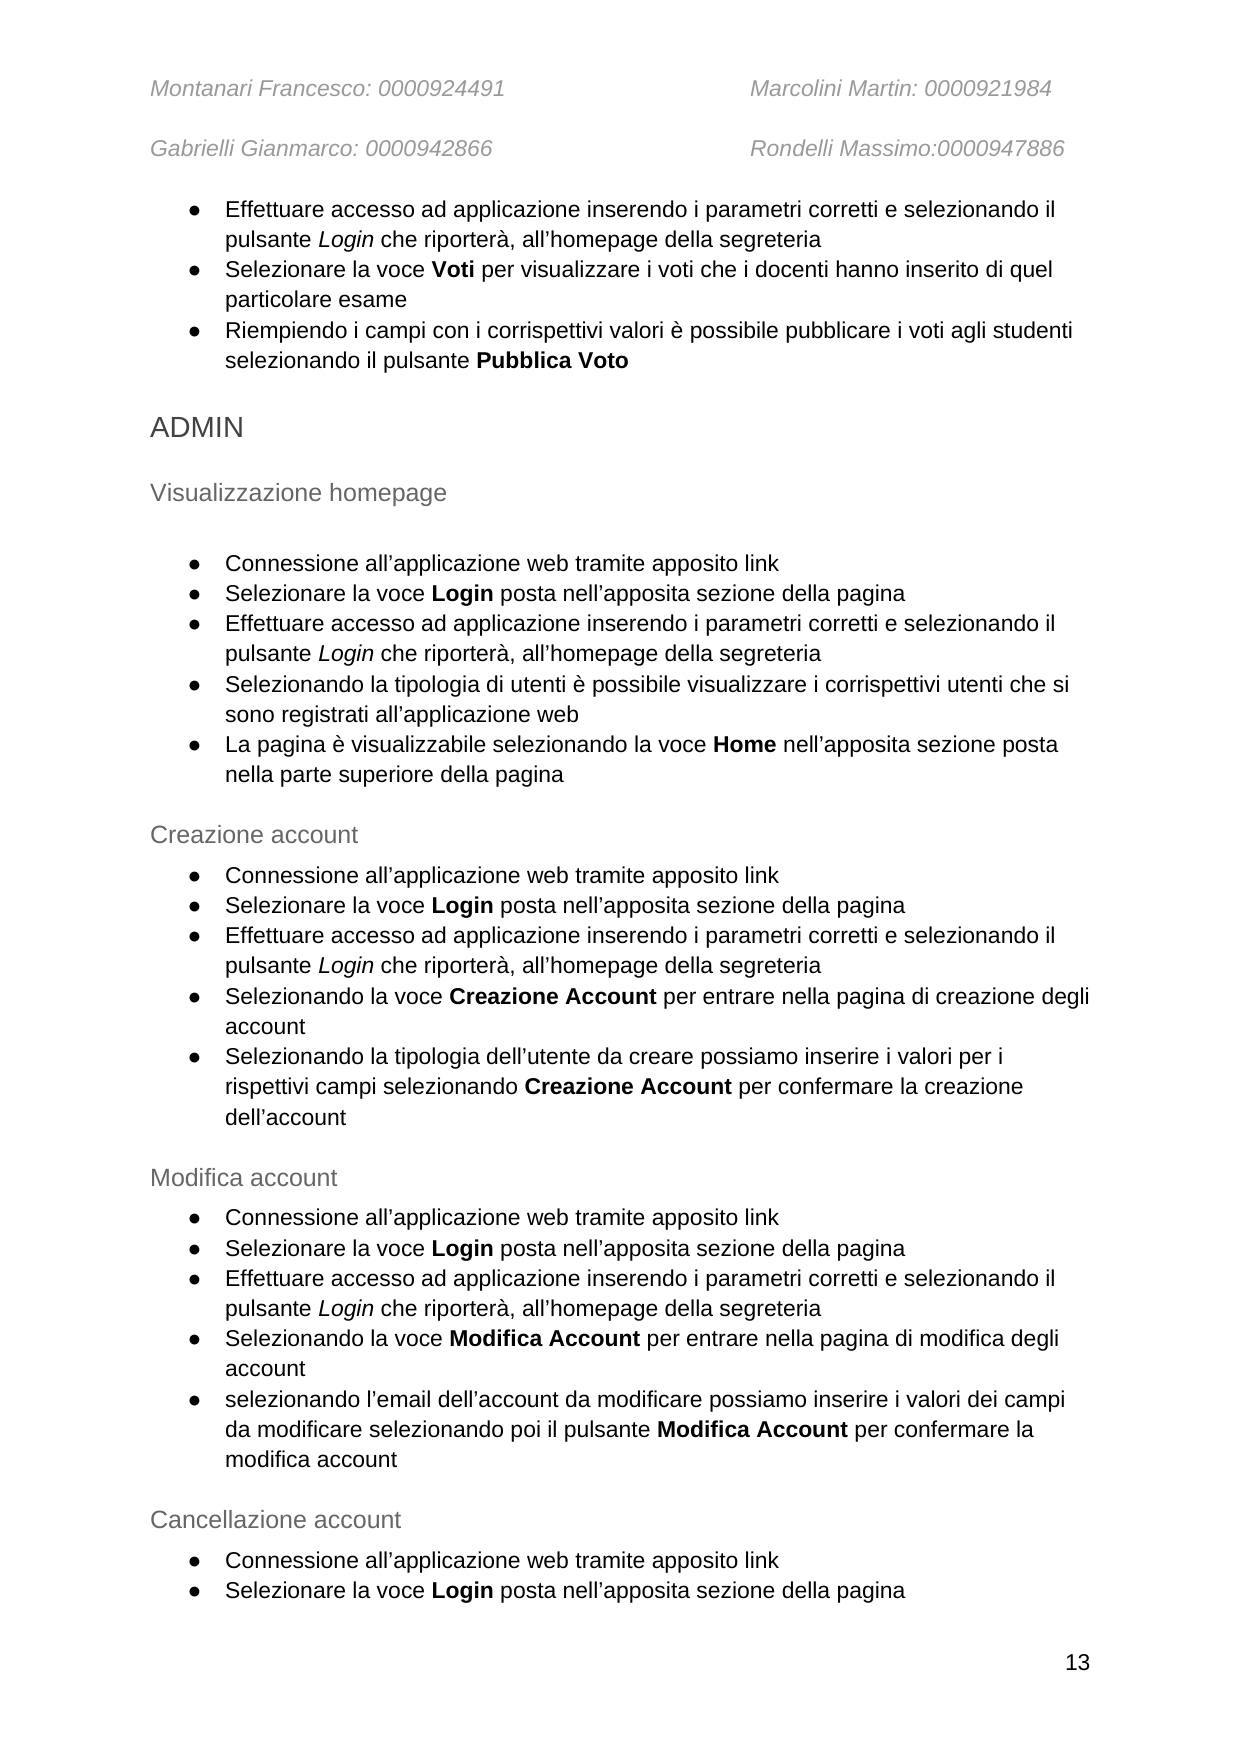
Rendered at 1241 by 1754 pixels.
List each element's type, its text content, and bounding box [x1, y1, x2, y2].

list Riempiendo i campi con i corrispettivi valori è possibile pubblicare i voti agli studenti selezionando il pulsante Pubblica Voto [187, 317, 1090, 373]
list Connessione all’applicazione web tramite apposito link [187, 862, 1090, 888]
list Selezionando la voce Creazione Account per entrare nella pagina di creazione degli account [187, 983, 1090, 1039]
subtitle ADMIN [150, 410, 1090, 444]
list Effettuare accesso ad applicazione inserendo i parametri corretti e selezionando il pulsante Login che riporterà, all’homepage della segreteria [187, 1265, 1090, 1321]
list Selezionare la voce Login posta nell’apposita sezione della pagina [187, 892, 1090, 918]
list Selezionando la voce Modifica Account per entrare nella pagina di modifica degli account [187, 1325, 1090, 1382]
list selezionando l’email dell’account da modificare possiamo inserire i valori dei campi da modificare selezionando poi il pulsante Modifica Account per confermare la modifica account [187, 1386, 1090, 1472]
list Selezionando la tipologia di utenti è possibile visualizzare i corrispettivi utenti che si sono registrati all’applicazione web [187, 671, 1090, 727]
list Connessione all’applicazione web tramite apposito link [187, 550, 1090, 576]
list Effettuare accesso ad applicazione inserendo i parametri corretti e selezionando il pulsante Login che riporterà, all’homepage della segreteria [187, 922, 1090, 979]
list Selezionare la voce Voti per visualizzare i voti che i docenti hanno inserito di quel particolare esame [187, 256, 1090, 313]
subtitle Visualizzazione homepage [150, 478, 1090, 507]
list Connessione all’applicazione web tramite apposito link [187, 1204, 1090, 1231]
list Connessione all’applicazione web tramite apposito link [187, 1547, 1090, 1573]
list Selezionare la voce Login posta nell’apposita sezione della pagina [187, 1577, 1090, 1603]
list Selezionare la voce Login posta nell’apposita sezione della pagina [187, 1234, 1090, 1261]
subtitle Cancellazione account [150, 1505, 1090, 1534]
list Selezionando la tipologia dell’utente da creare possiamo inserire i valori per i rispettivi campi selezionando Creazione Account per confermare la creazione dell’account [187, 1043, 1090, 1130]
subtitle Modifica account [150, 1163, 1090, 1192]
list Effettuare accesso ad applicazione inserendo i parametri corretti e selezionando il pulsante Login che riporterà, all’homepage della segreteria [187, 610, 1090, 667]
list Selezionare la voce Login posta nell’apposita sezione della pagina [187, 580, 1090, 606]
list La pagina è visualizzabile selezionando la voce Home nell’apposita sezione posta nella parte superiore della pagina [187, 731, 1090, 787]
list Effettuare accesso ad applicazione inserendo i parametri corretti e selezionando il pulsante Login che riporterà, all’homepage della segreteria [187, 196, 1090, 252]
subtitle Creazione account [150, 821, 1090, 849]
